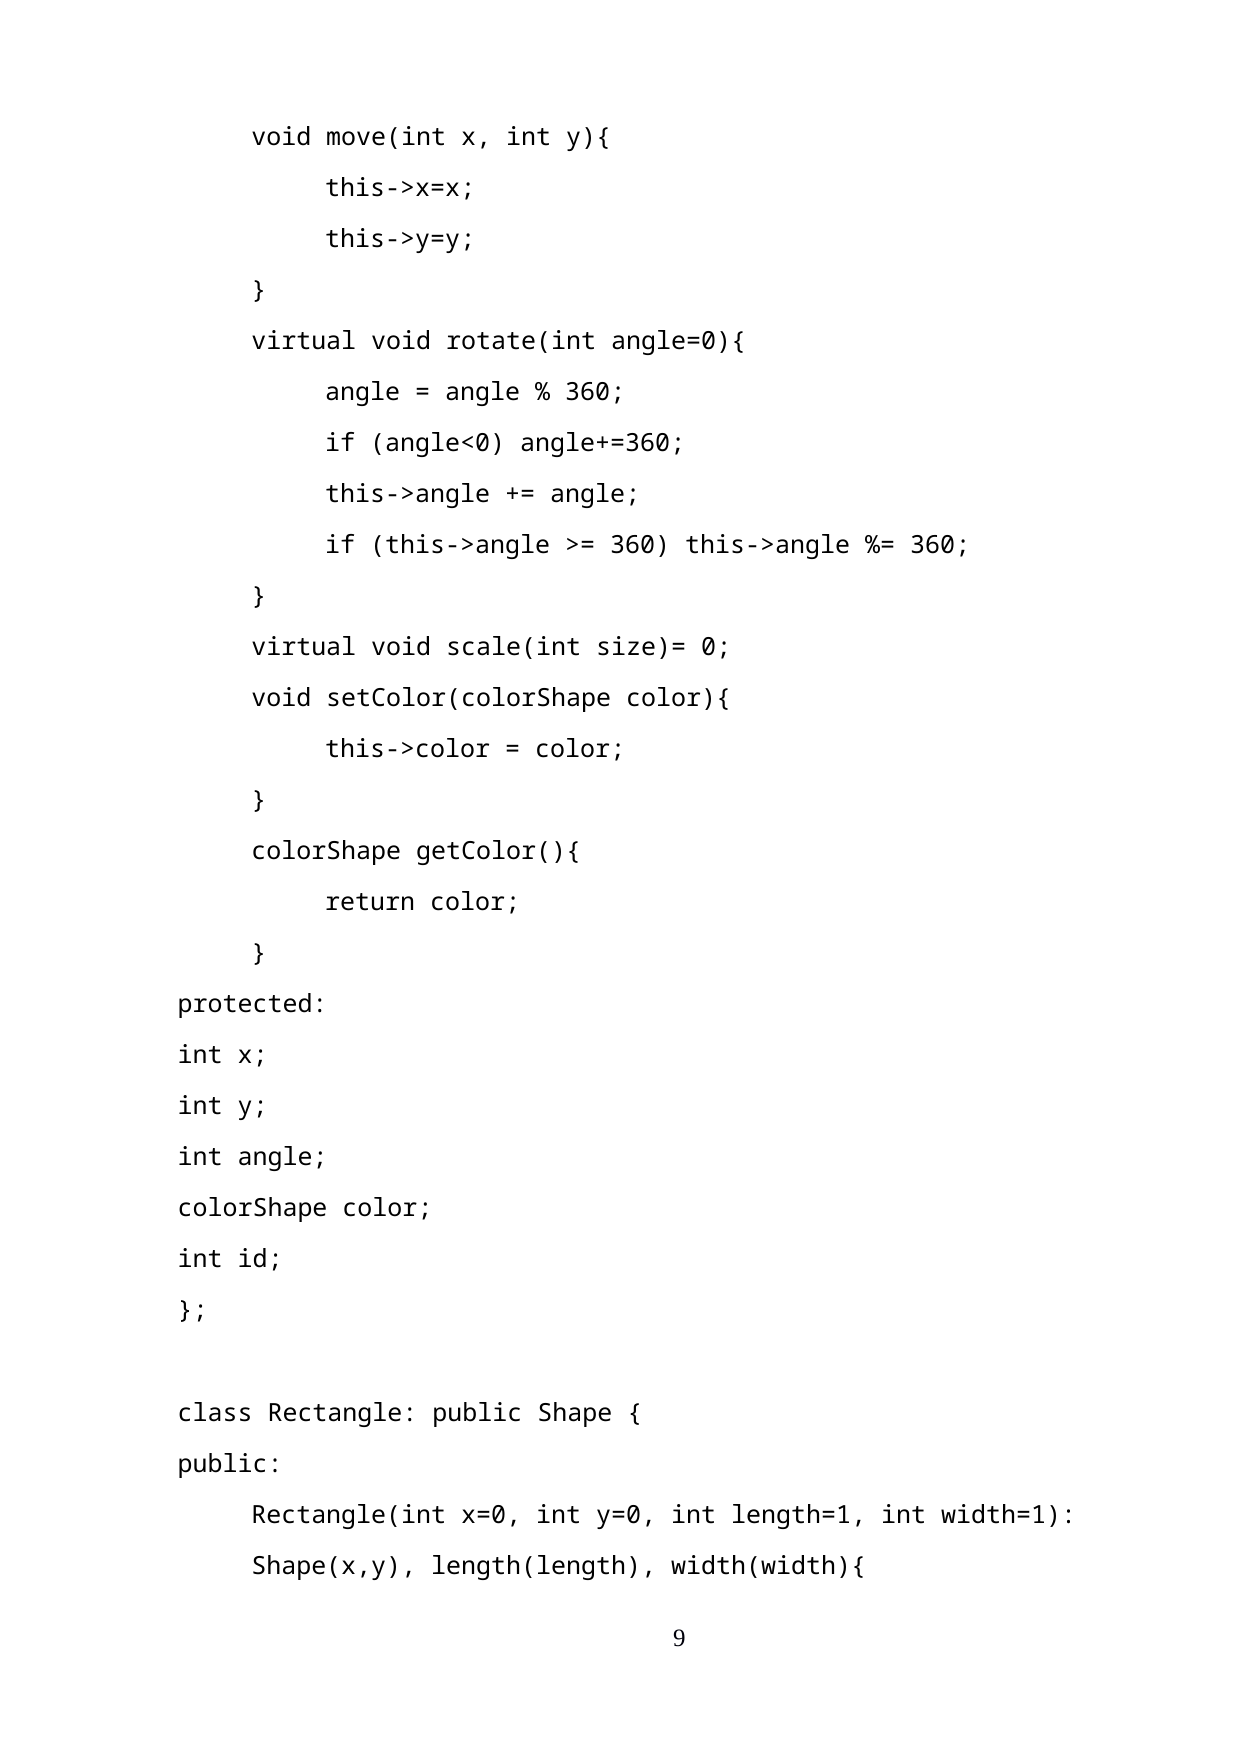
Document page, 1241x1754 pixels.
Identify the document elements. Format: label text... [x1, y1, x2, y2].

text } [177, 935, 1181, 969]
text colorShape getColor(){ [177, 833, 1181, 867]
text int id; [177, 1241, 1181, 1275]
text colorShape color; [177, 1190, 1181, 1224]
text int angle; [177, 1139, 1181, 1173]
text void move(int x, int y){ [177, 118, 1181, 152]
text angle = angle % 360; [177, 373, 1181, 407]
text virtual void rotate(int angle=0){ [177, 322, 1181, 356]
text } [177, 782, 1181, 816]
text int y; [177, 1088, 1181, 1122]
text int x; [177, 1037, 1181, 1071]
text if (this->angle >= 360) this->angle %= 360; [177, 526, 1181, 561]
text this->x=x; [177, 169, 1181, 203]
text }; [177, 1292, 1181, 1326]
text if (angle<0) angle+=360; [177, 424, 1181, 458]
text } [177, 271, 1181, 305]
text Shape(x,y), length(length), width(width){ [177, 1547, 1181, 1581]
text public: [177, 1445, 1181, 1479]
text this->y=y; [177, 220, 1181, 254]
text void setColor(colorShape color){ [177, 679, 1181, 714]
text this->angle += angle; [177, 475, 1181, 509]
text virtual void scale(int size)= 0; [177, 628, 1181, 663]
text this->color = color; [177, 731, 1181, 765]
text return color; [177, 884, 1181, 918]
text Rectangle(int x=0, int y=0, int length=1, int width=1): [177, 1496, 1181, 1530]
text } [177, 577, 1181, 612]
text class Rectangle: public Shape { [177, 1394, 1181, 1428]
text protected: [177, 986, 1181, 1020]
